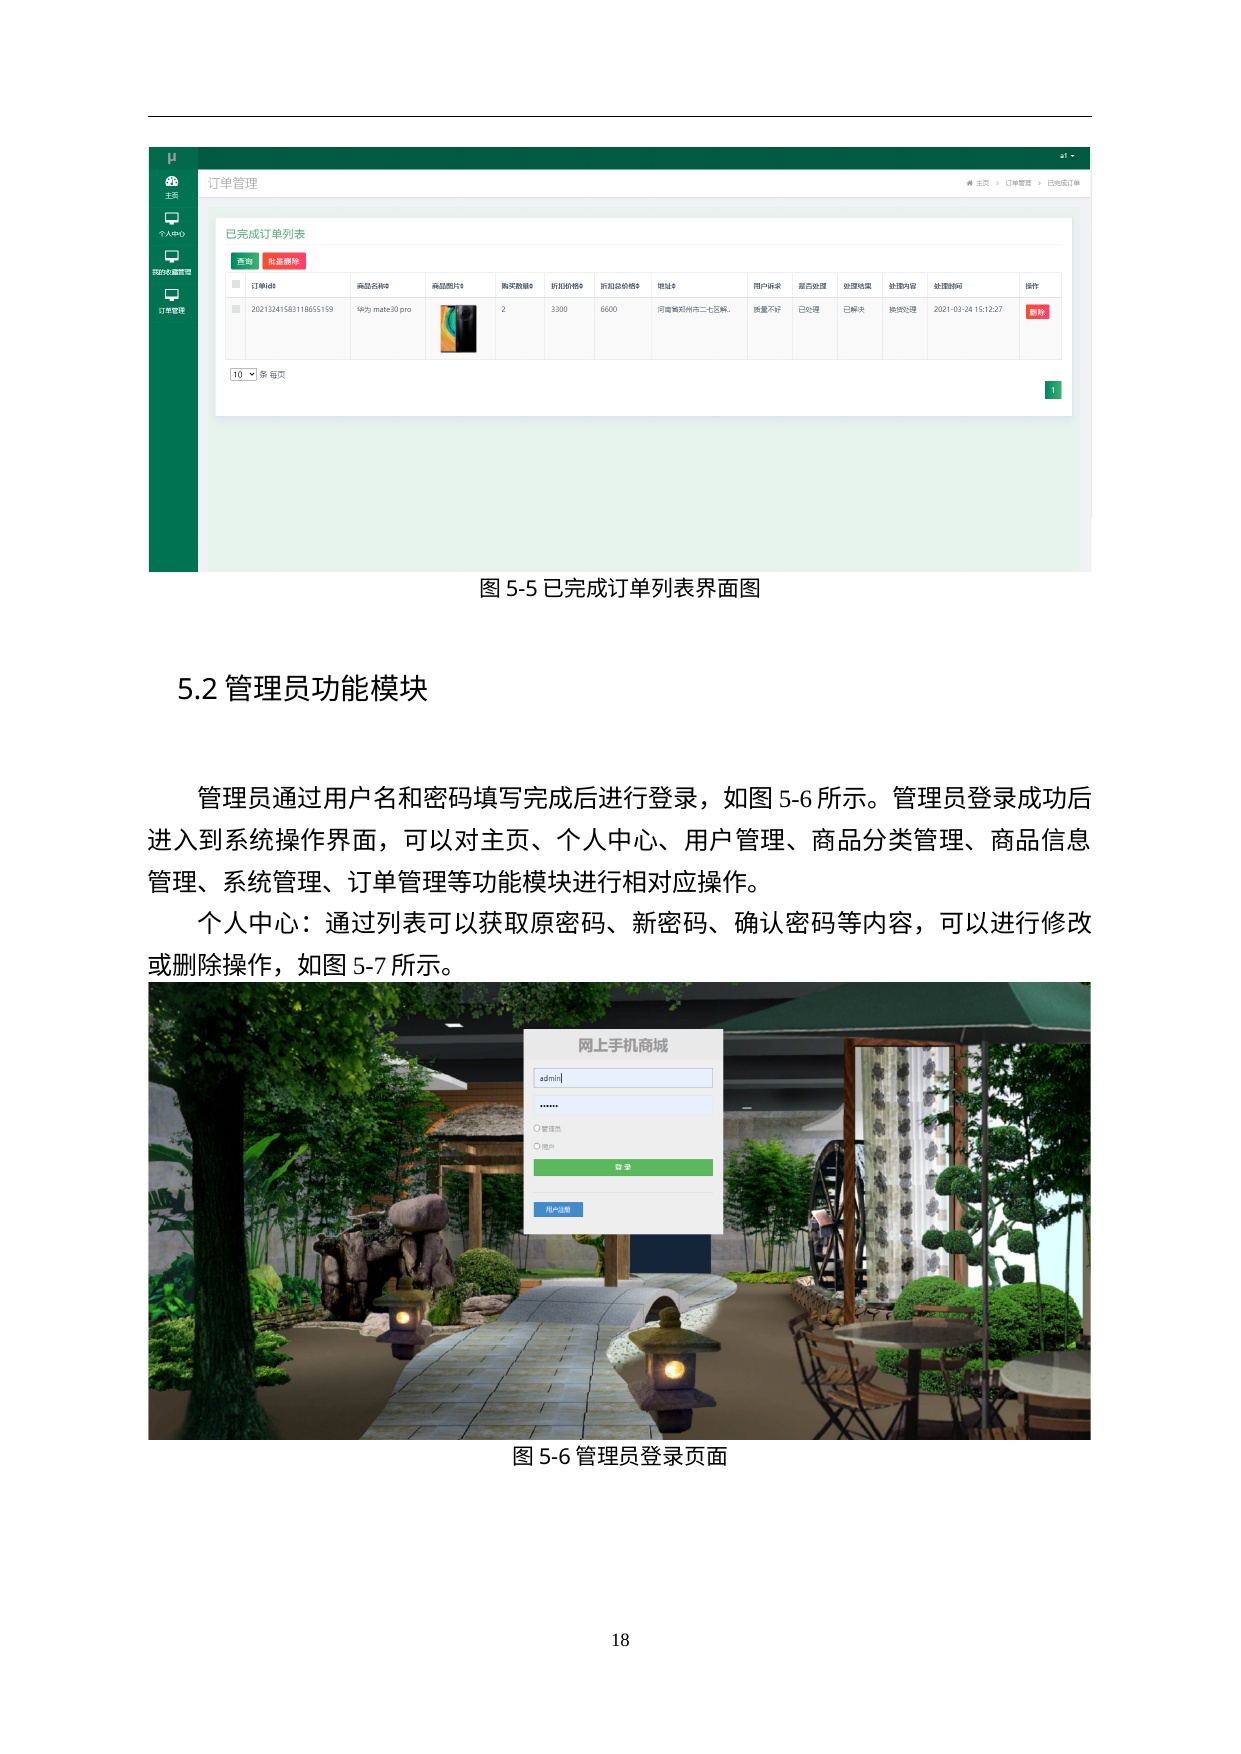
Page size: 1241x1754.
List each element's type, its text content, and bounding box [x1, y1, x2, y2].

text 图5-5已完成订单列表界面图 [148, 572, 1092, 603]
text 图5-6管理员登录页面 [148, 1439, 1092, 1471]
text 管理员通过用户名和密码填写完成后进行登录，如图5-6所示。管理员登录成功后进入到系统操作界面，可以对主页、个人中心、用户管理、商品分类管理、商品信息管理、系统管理、订单管理等功能模块进行相对应操作。 [148, 774, 1092, 899]
picture [147, 982, 1091, 1440]
picture [148, 147, 1092, 572]
subtitle 5.2管理员功能模块 [148, 666, 1092, 708]
text 个人中心：通过列表可以获取原密码、新密码、确认密码等内容，可以进行修改或删除操作，如图5-7所示。 [148, 899, 1092, 983]
